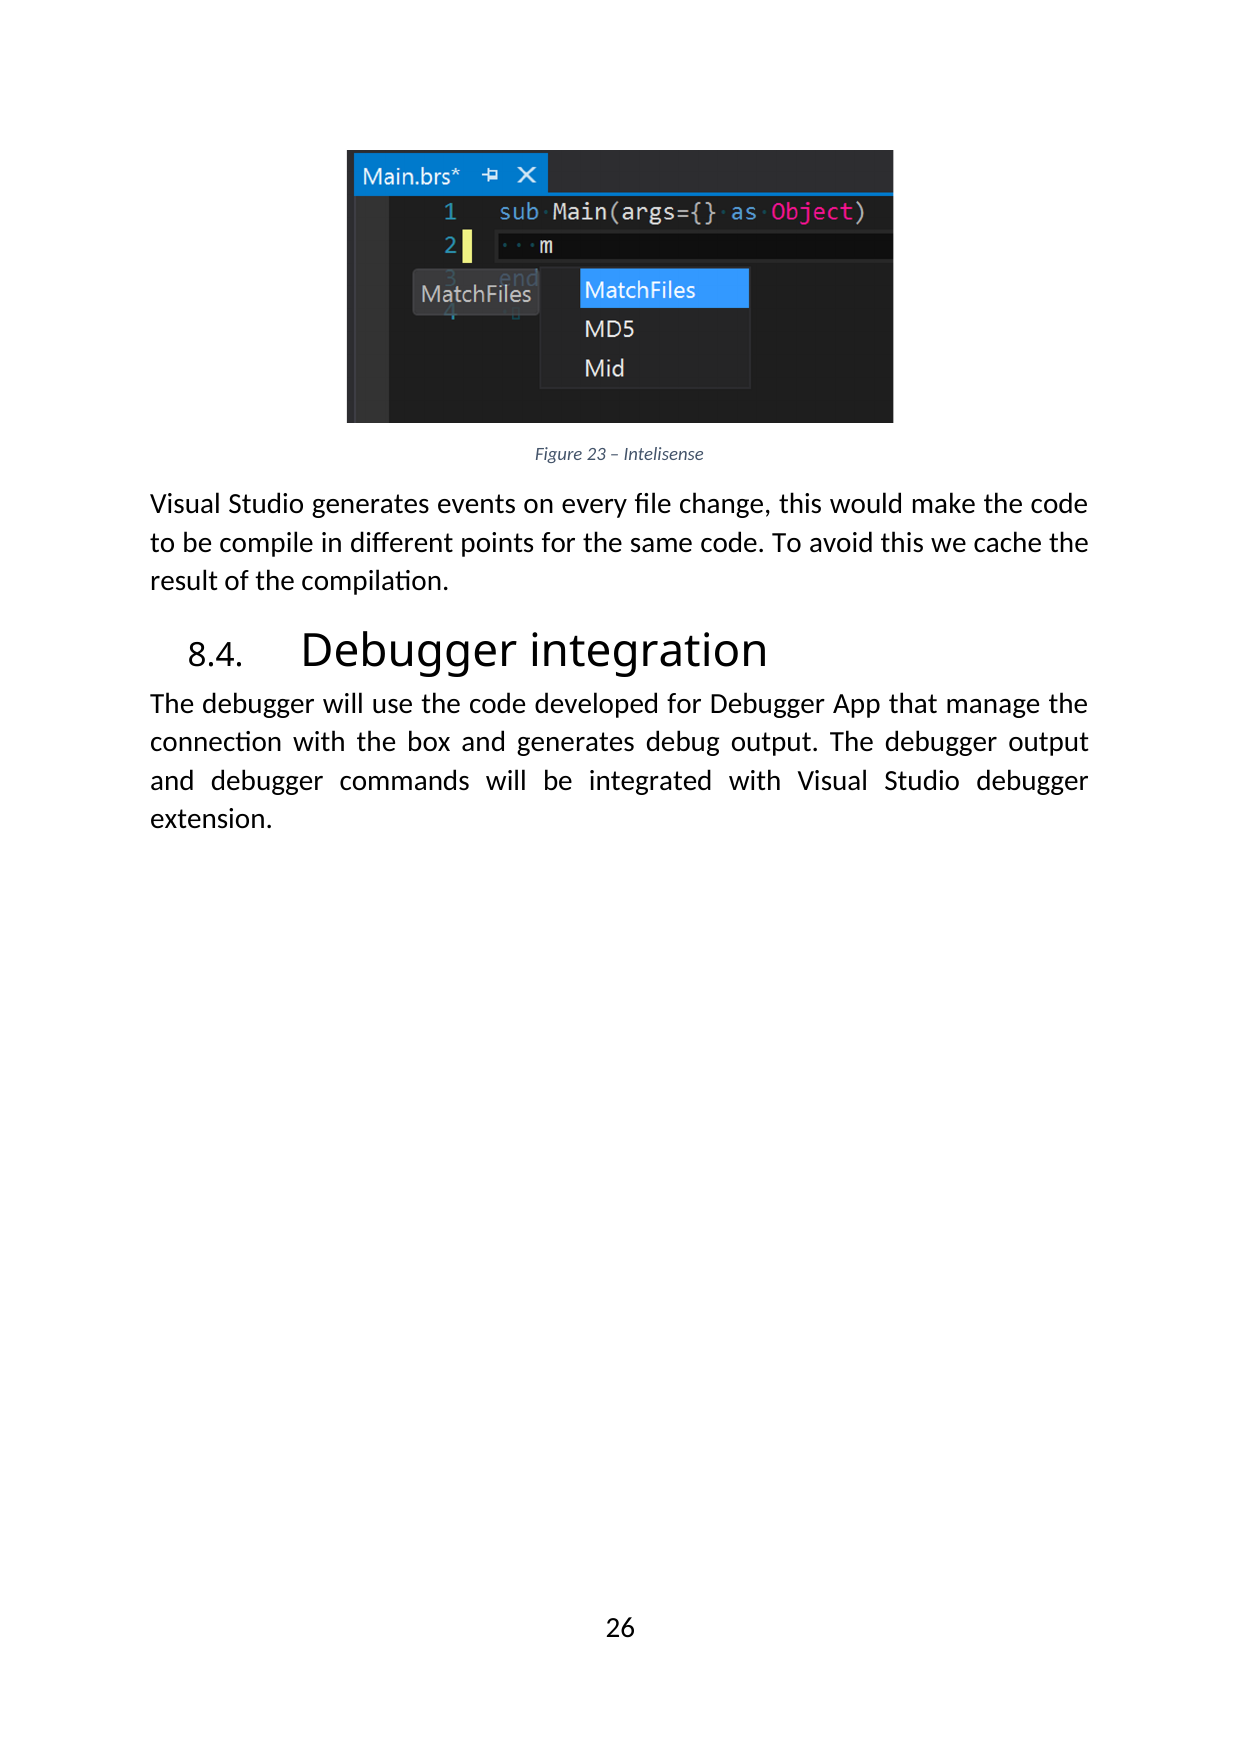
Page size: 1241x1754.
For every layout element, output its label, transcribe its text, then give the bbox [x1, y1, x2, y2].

text The debugger will use the code developed for Debugger App that manage the connection with the box and generates debug output. The debugger output and debugger commands will be integrated with Visual Studio debugger extension. [150, 685, 1090, 836]
picture [346, 150, 894, 423]
subtitle Debugger integration [187, 617, 1090, 680]
text Visual Studio generates events on every file change, this would make the code to be compile in different points for the same code. To avoid this we cache the result of the compilation. [150, 486, 1090, 598]
text Figure 23 – Intelisense [150, 442, 1090, 465]
